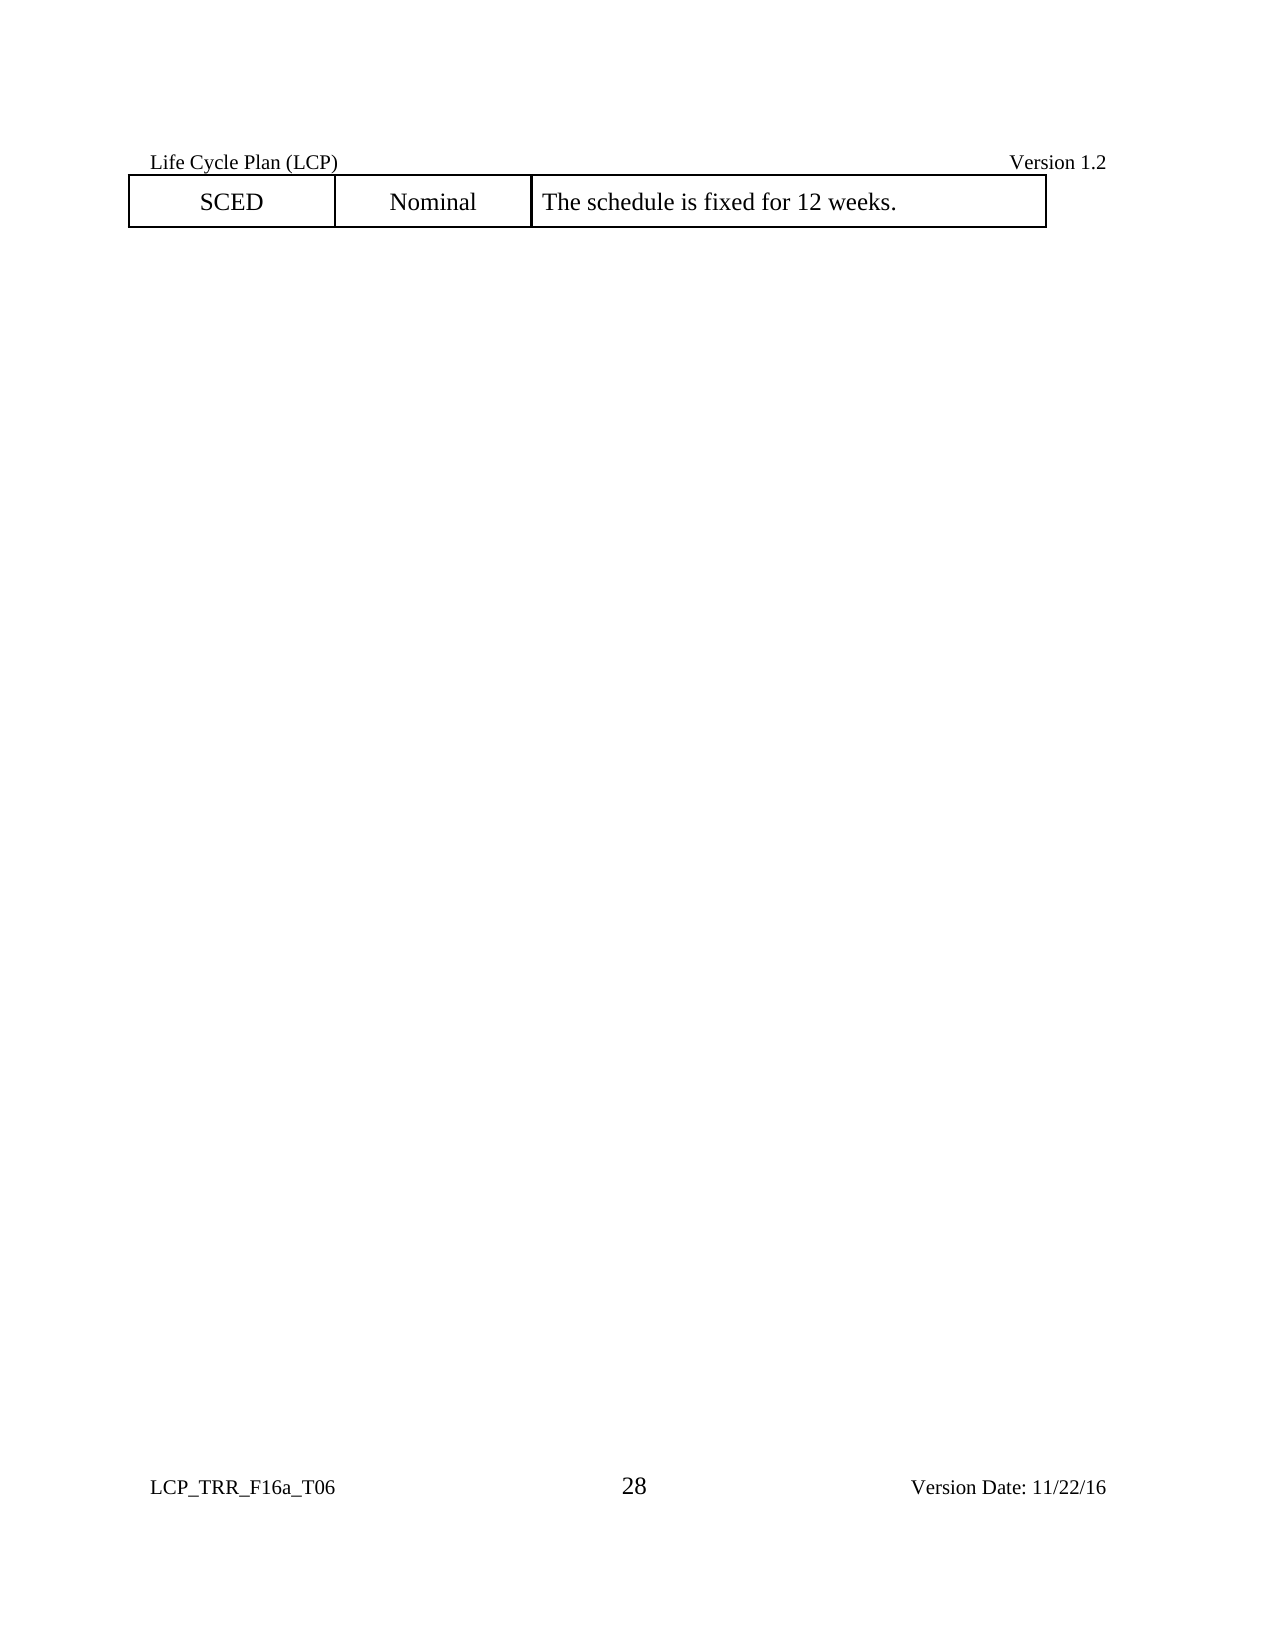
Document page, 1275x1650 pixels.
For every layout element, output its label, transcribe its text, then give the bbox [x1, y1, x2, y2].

table_cell SCED [130, 176, 334, 226]
table_cell Nominal [336, 176, 530, 226]
table_cell The schedule is fixed for 12 weeks. [533, 176, 1045, 226]
